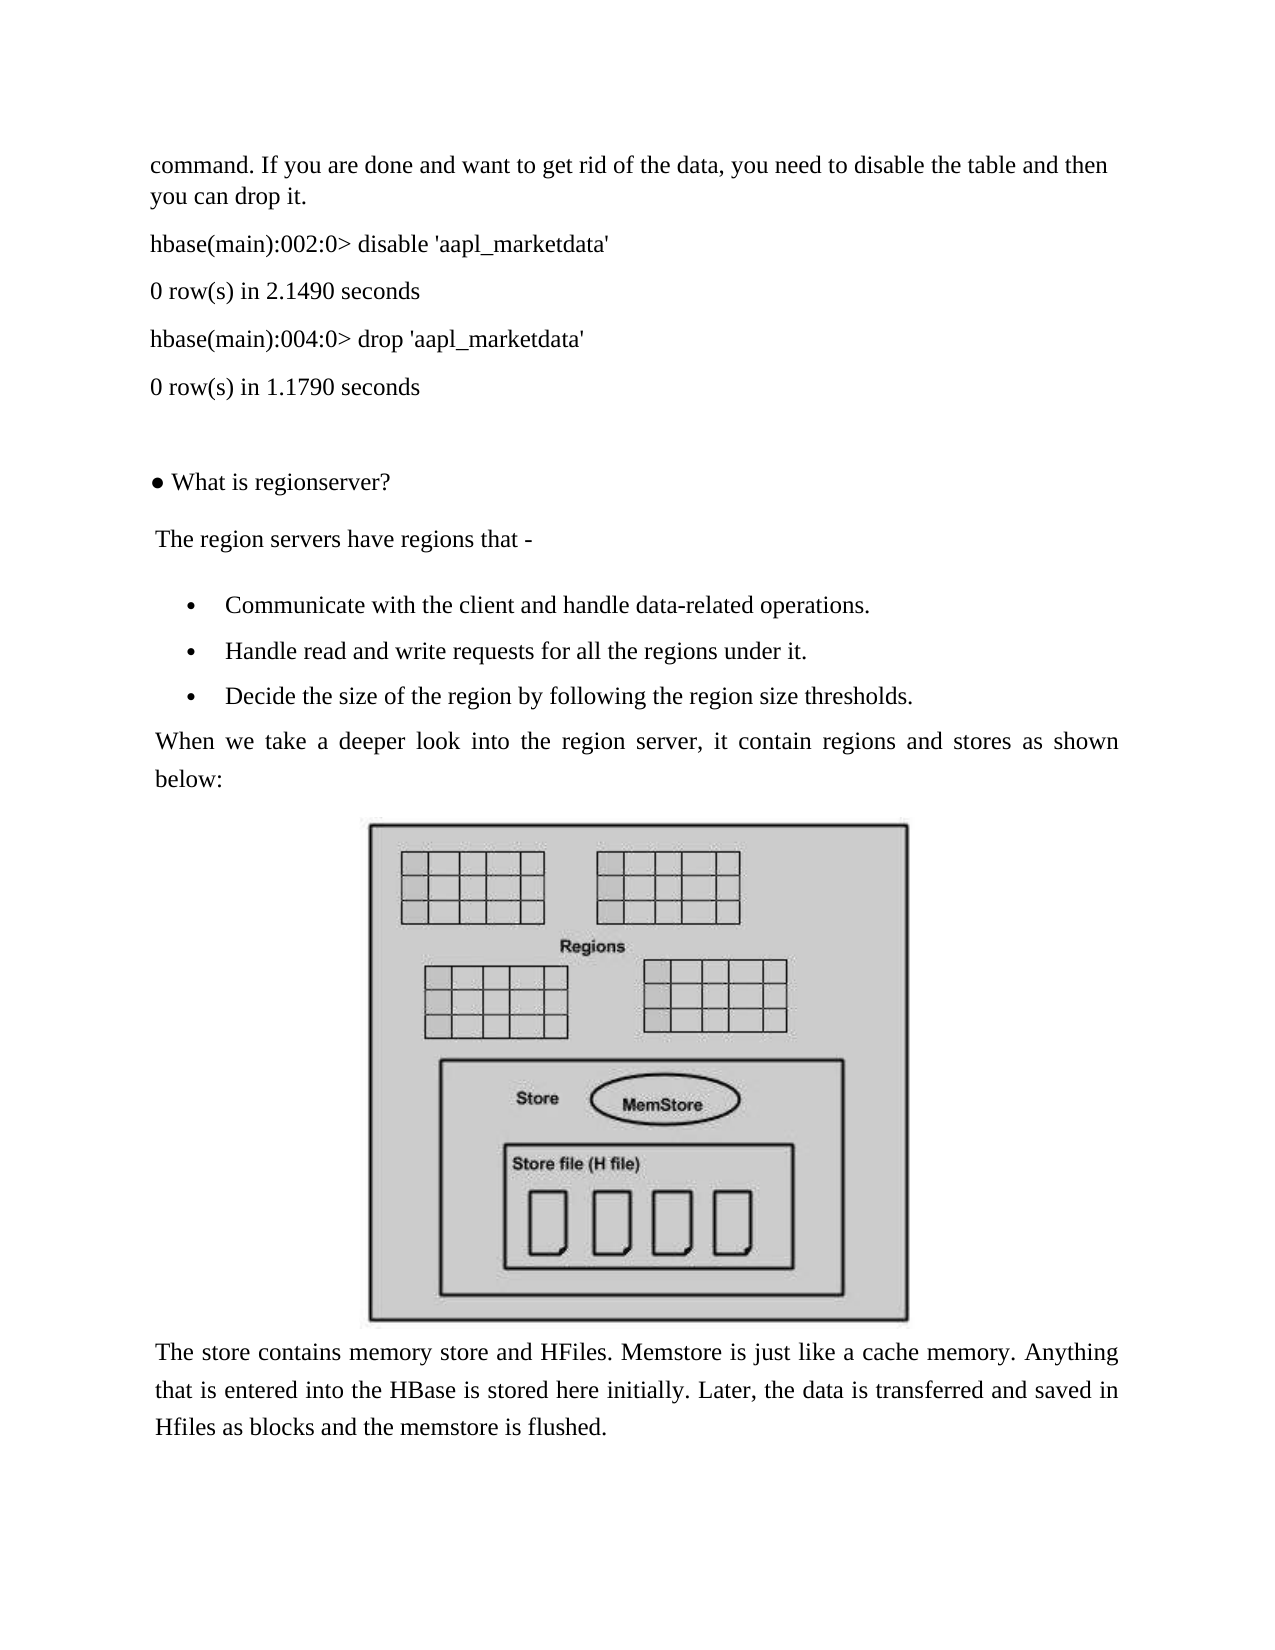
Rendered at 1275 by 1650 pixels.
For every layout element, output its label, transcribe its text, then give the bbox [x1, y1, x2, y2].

list Decide the size of the region by following the region size thresholds. [187, 672, 1125, 710]
text hbase(main):004:0> drop 'aapl_marketdata' [150, 324, 1125, 353]
text hbase(main):002:0> disable 'aapl_marketdata' [150, 229, 1125, 257]
picture [359, 817, 916, 1329]
list Communicate with the client and handle data-related operations. [187, 582, 1125, 619]
text 0 row(s) in 1.1790 seconds [150, 372, 1125, 401]
text The region servers have regions that - [155, 515, 1120, 552]
text When we take a deeper look into the region server, it contain regions and stores as shown below: [155, 718, 1120, 793]
text command. If you are done and want to get rid of the data, you need to disable the table and then you can drop it. [150, 150, 1125, 210]
text 0 row(s) in 2.1490 seconds [150, 276, 1125, 305]
text ● What is regionserver? [150, 467, 1125, 496]
list Handle read and write requests for all the regions under it. [187, 627, 1125, 664]
text The store contains memory store and HFiles. Memstore is just like a cache memory. Anything that is entered into the HBase is stored here initially. Later, the data is transferred and saved in Hfiles as blocks and the memstore is flushed. [155, 1328, 1120, 1441]
